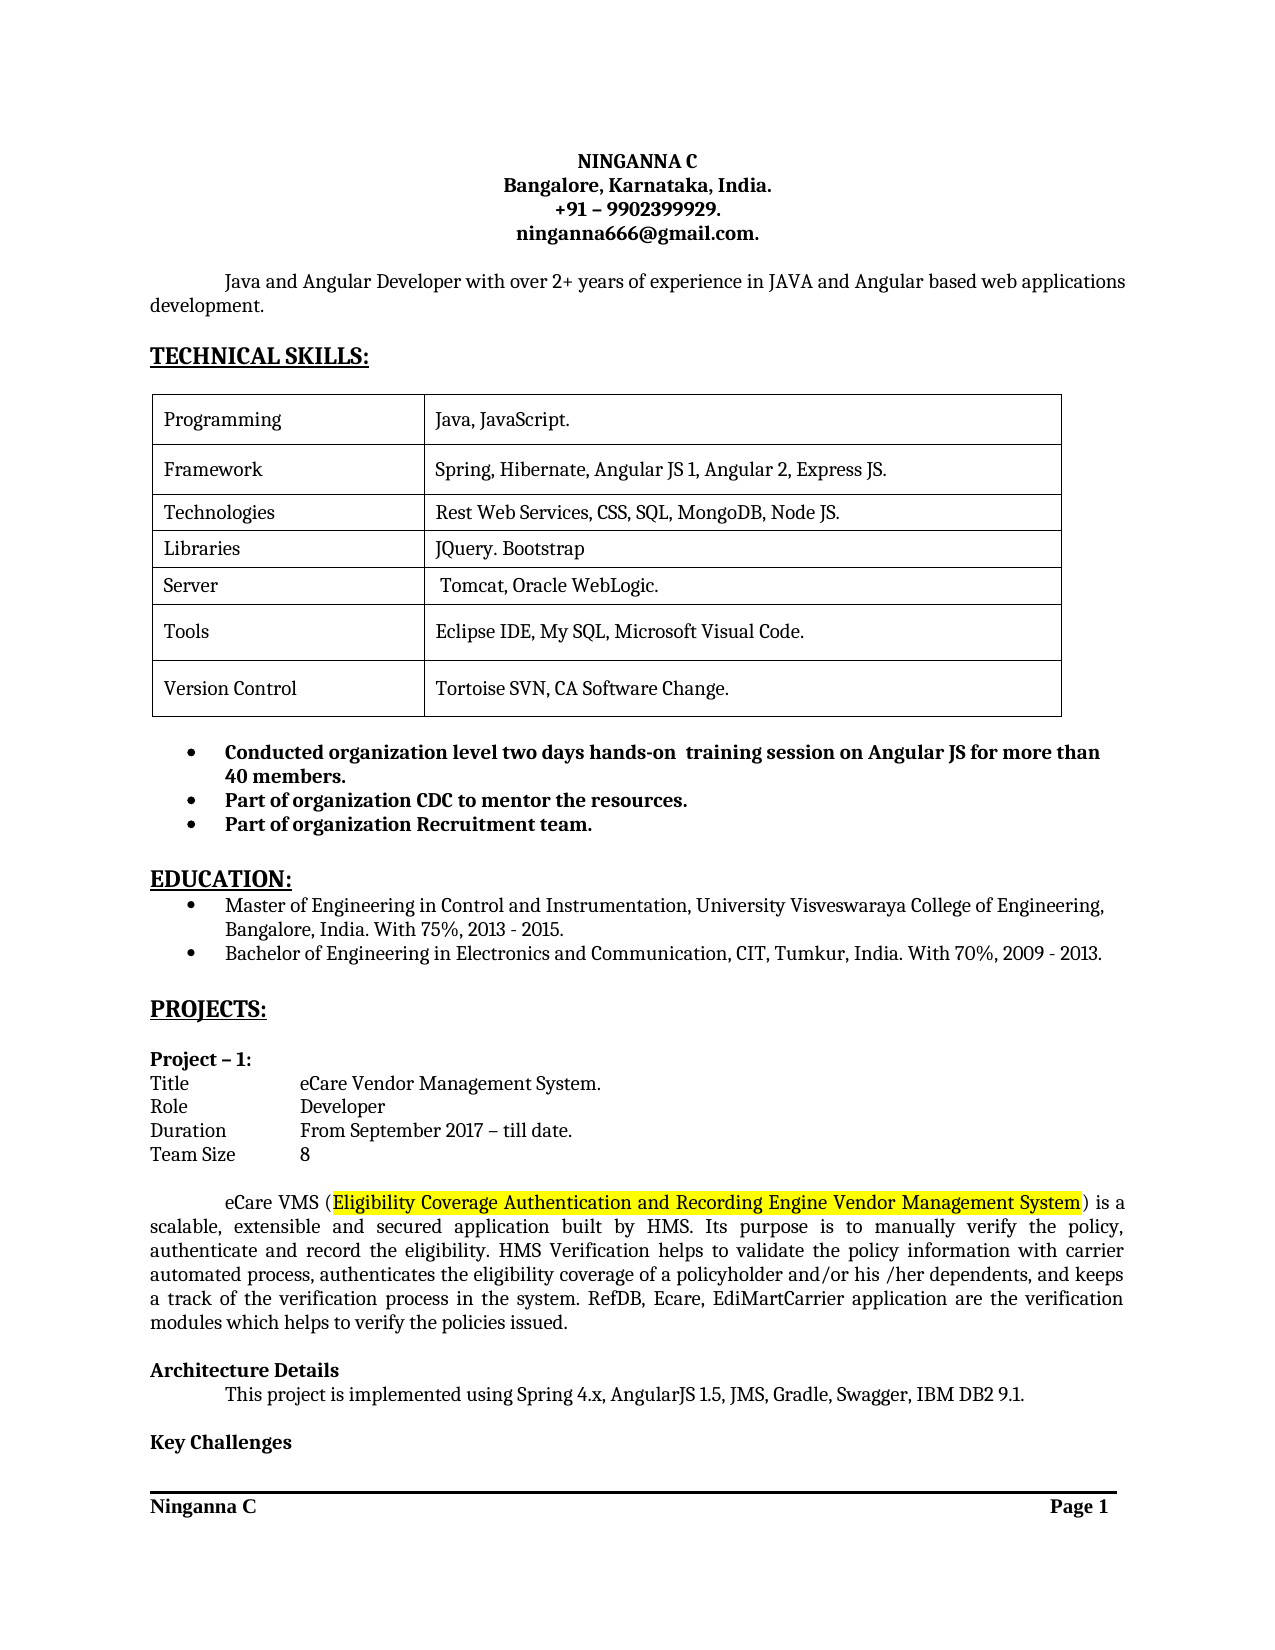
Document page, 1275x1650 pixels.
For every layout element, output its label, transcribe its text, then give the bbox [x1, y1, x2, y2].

text Java and Angular Developer with over 2+ years of experience in JAVA and Angular based web applications development. [150, 270, 1127, 318]
table_cell Spring, Hibernate, Angular JS 1, Angular 2, Express JS. [425, 445, 1061, 494]
text +91 – 9902399929. [150, 198, 1125, 222]
table_cell Technologies [153, 495, 424, 530]
text NINGANNA C [150, 150, 1125, 174]
table_cell Rest Web Services, CSS, SQL, MongoDB, Node JS. [425, 495, 1061, 530]
text Architecture Details [150, 1359, 1125, 1383]
table_cell Version Control [153, 661, 424, 716]
text Bangalore, Karnataka, India. [150, 174, 1125, 198]
text Duration From September 2017 – till date. [150, 1119, 1125, 1143]
list Master of Engineering in Control and Instrumentation, University Visveswaraya College of Engineering, Bangalore, India. With 75%, 2013 - 2015. [187, 894, 1125, 942]
table_cell Server [153, 568, 424, 603]
list Part of organization CDC to mentor the resources. [187, 789, 1125, 813]
text PROJECTS: [150, 994, 1106, 1023]
table_cell JQuery. Bootstrap [425, 531, 1061, 567]
table_cell Tomcat, Oracle WebLogic. [425, 568, 1061, 603]
table_cell Eclipse IDE, My SQL, Microsoft Visual Code. [425, 605, 1061, 660]
list Bachelor of Engineering in Electronics and Communication, CIT, Tumkur, India. With 70%, 2009 - 2013. [187, 942, 1125, 966]
text This project is implemented using Spring 4.x, AngularJS 1.5, JMS, Gradle, Swagger, IBM DB2 9.1. [150, 1383, 1125, 1407]
text Title eCare Vendor Management System. [150, 1071, 1125, 1095]
text Team Size 8 [150, 1143, 1125, 1167]
list Conducted organization level two days hands-on training session on Angular JS for more than 40 members. [187, 741, 1125, 789]
table_header Java, JavaScript. [425, 395, 1061, 444]
text Project – 1: [150, 1047, 1125, 1071]
table_cell Tools [153, 605, 424, 660]
text Key Challenges [150, 1431, 1125, 1454]
table_header Programming [153, 395, 424, 444]
table_cell Libraries [153, 531, 424, 567]
list Part of organization Recruitment team. [187, 813, 1125, 837]
text TECHNICAL SKILLS: [150, 342, 1106, 370]
text Role Developer [150, 1095, 1125, 1119]
table_cell Framework [153, 445, 424, 494]
text ninganna666@gmail.com. [150, 222, 1125, 246]
text EDUCATION: [150, 865, 1106, 894]
table_cell Tortoise SVN, CA Software Change. [425, 661, 1061, 716]
